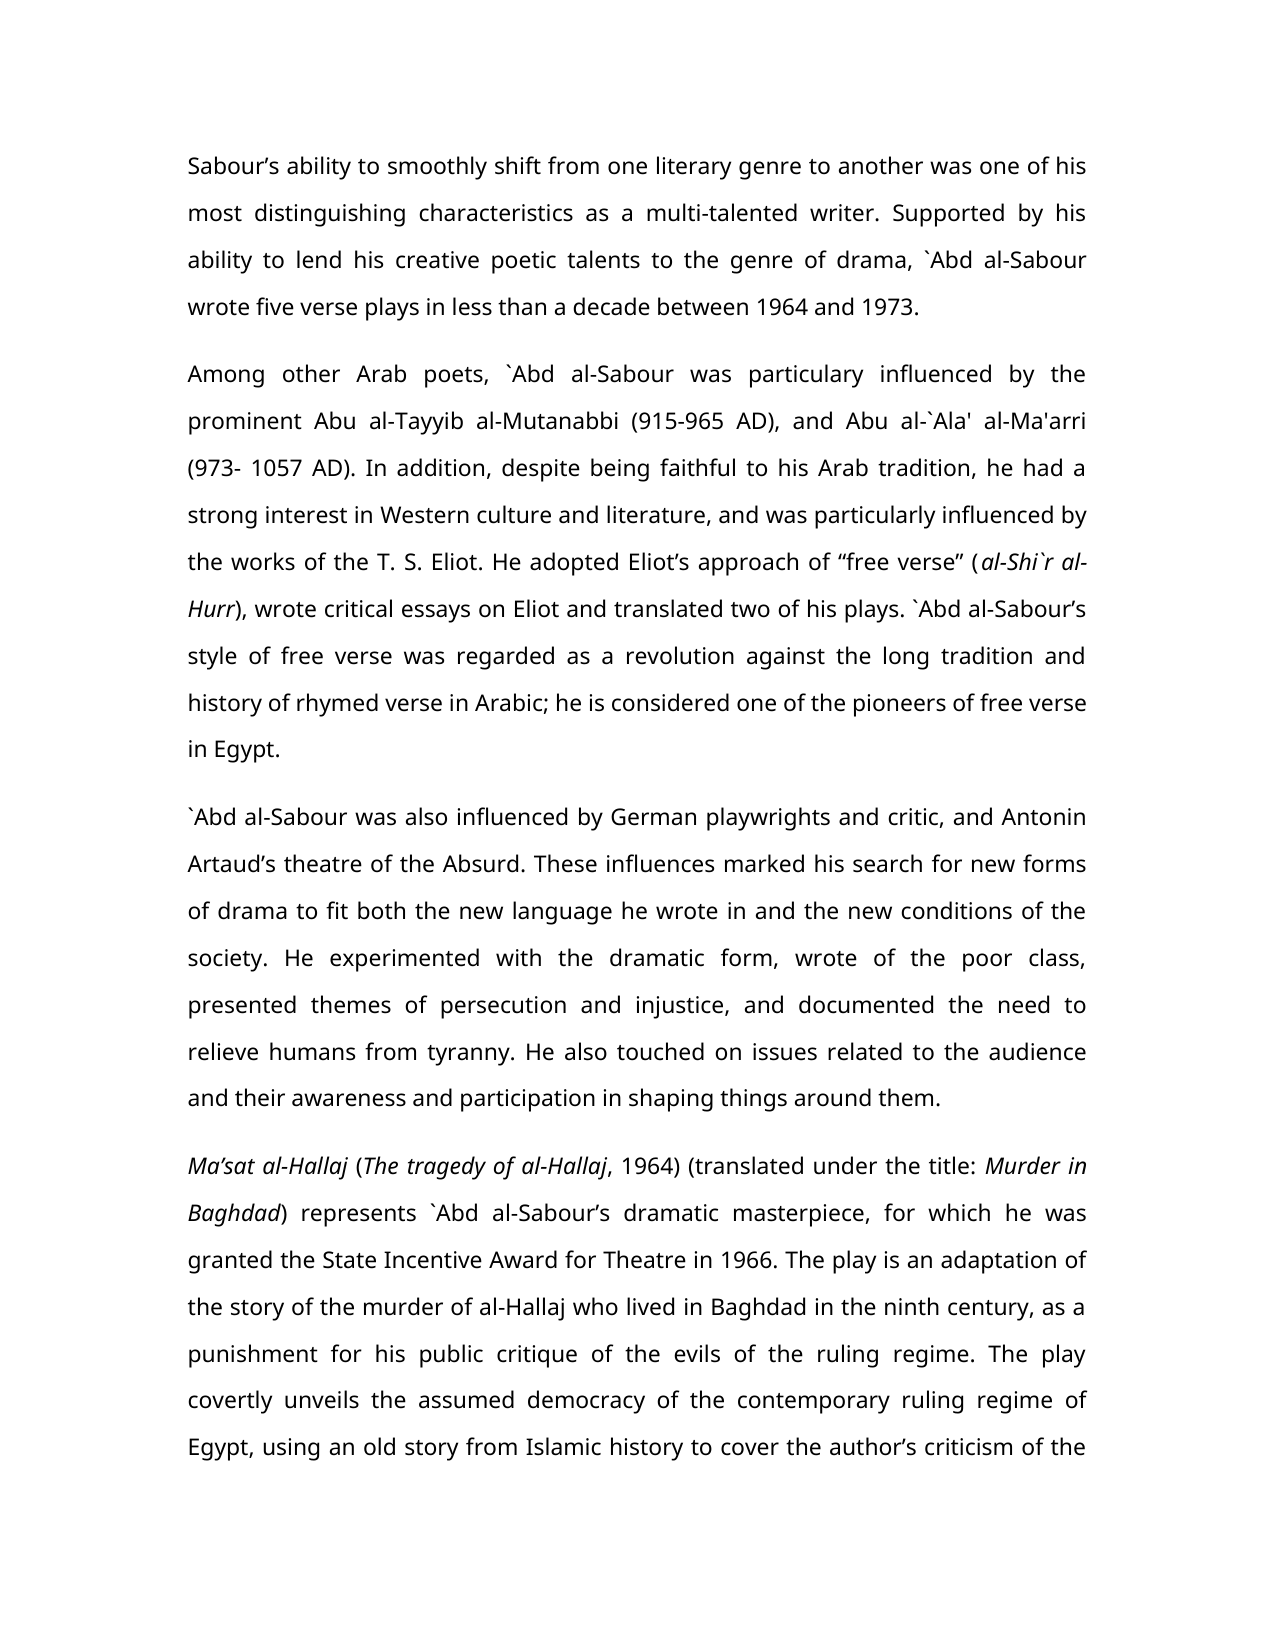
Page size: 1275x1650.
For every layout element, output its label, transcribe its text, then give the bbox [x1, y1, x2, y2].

text `Abd al-Sabour was also influenced by German playwrights and critic, and Antonin Artaud’s theatre of the Absurd. These influences marked his search for new forms of drama to fit both the new language he wrote in and the new conditions of the society. He experimented with the dramatic form, wrote of the poor class, presented themes of persecution and injustice, and documented the need to relieve humans from tyranny. He also touched on issues related to the audience and their awareness and participation in shaping things around them. [187, 801, 1087, 1113]
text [187, 150, 1087, 322]
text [187, 1150, 1087, 1462]
text Among other Arab poets, `Abd al-Sabour was particulary influenced by the prominent Abu al-Tayyib al-Mutanabbi (915-965 AD), and Abu al-`Ala' al-Ma'arri (973- 1057 AD). In addition, despite being faithful to his Arab tradition, he had a strong interest in Western culture and literature, and was particularly influenced by the works of the T. S. Eliot. He adopted Eliot’s approach of “free verse” (al-Shi`r al-Hurr), wrote critical essays on Eliot and translated two of his plays. `Abd al-Sabour’s style of free verse was regarded as a revolution against the long tradition and history of rhymed verse in Arabic; he is considered one of the pioneers of free verse in Egypt. [187, 358, 1087, 764]
